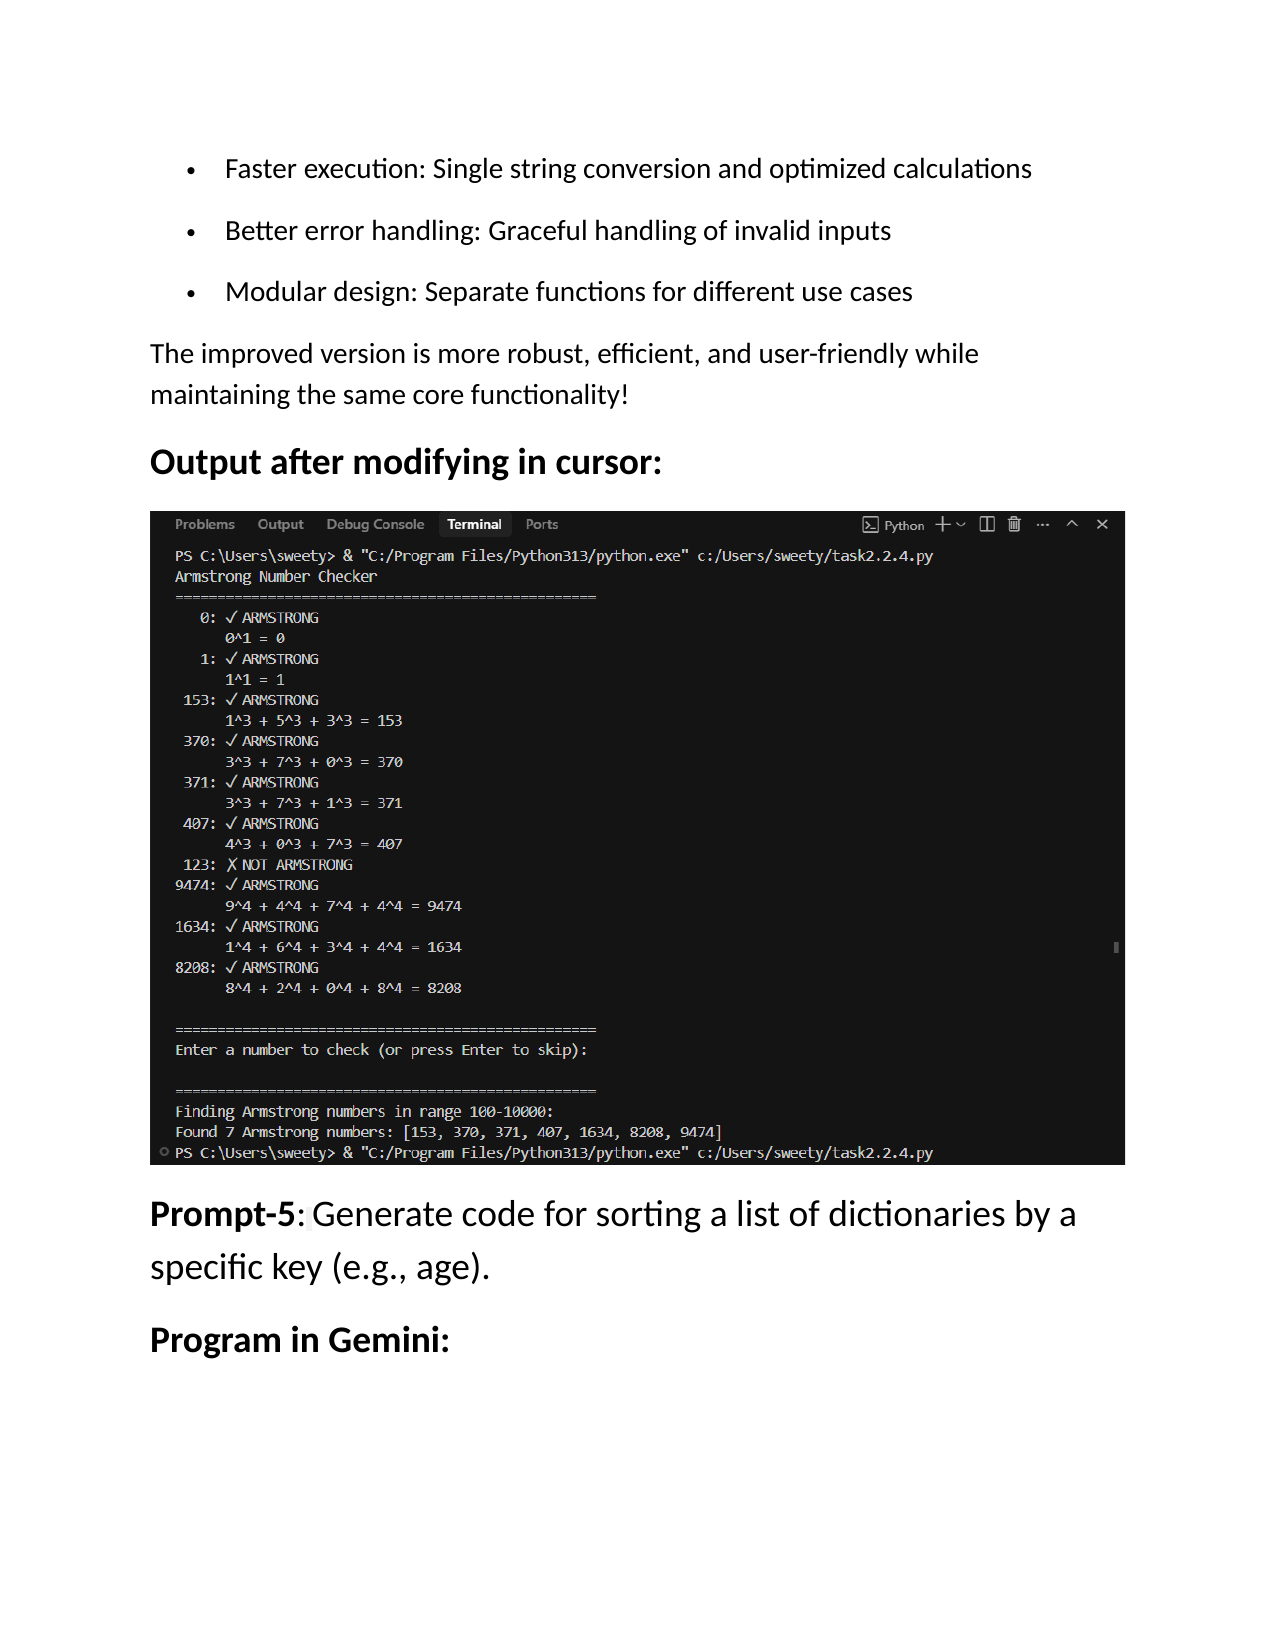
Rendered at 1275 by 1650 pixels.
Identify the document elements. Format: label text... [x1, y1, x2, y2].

list Faster execution: Single string conversion and optimized calculations [187, 150, 1125, 186]
list Modular design: Separate functions for different use cases [187, 273, 1125, 309]
text Prompt-5: Generate code for sorting a list of dictionaries by a specific key (e.g., age). [150, 1190, 1125, 1288]
text The improved version is more robust, efficient, and user-friendly while maintaining the same core functionality! [150, 335, 1125, 412]
text Program in Gemini: [150, 1316, 1125, 1362]
text Output after modifying in cursor: [150, 438, 1125, 484]
list Better error handling: Graceful handling of invalid inputs [187, 212, 1125, 247]
picture [150, 511, 1125, 1165]
